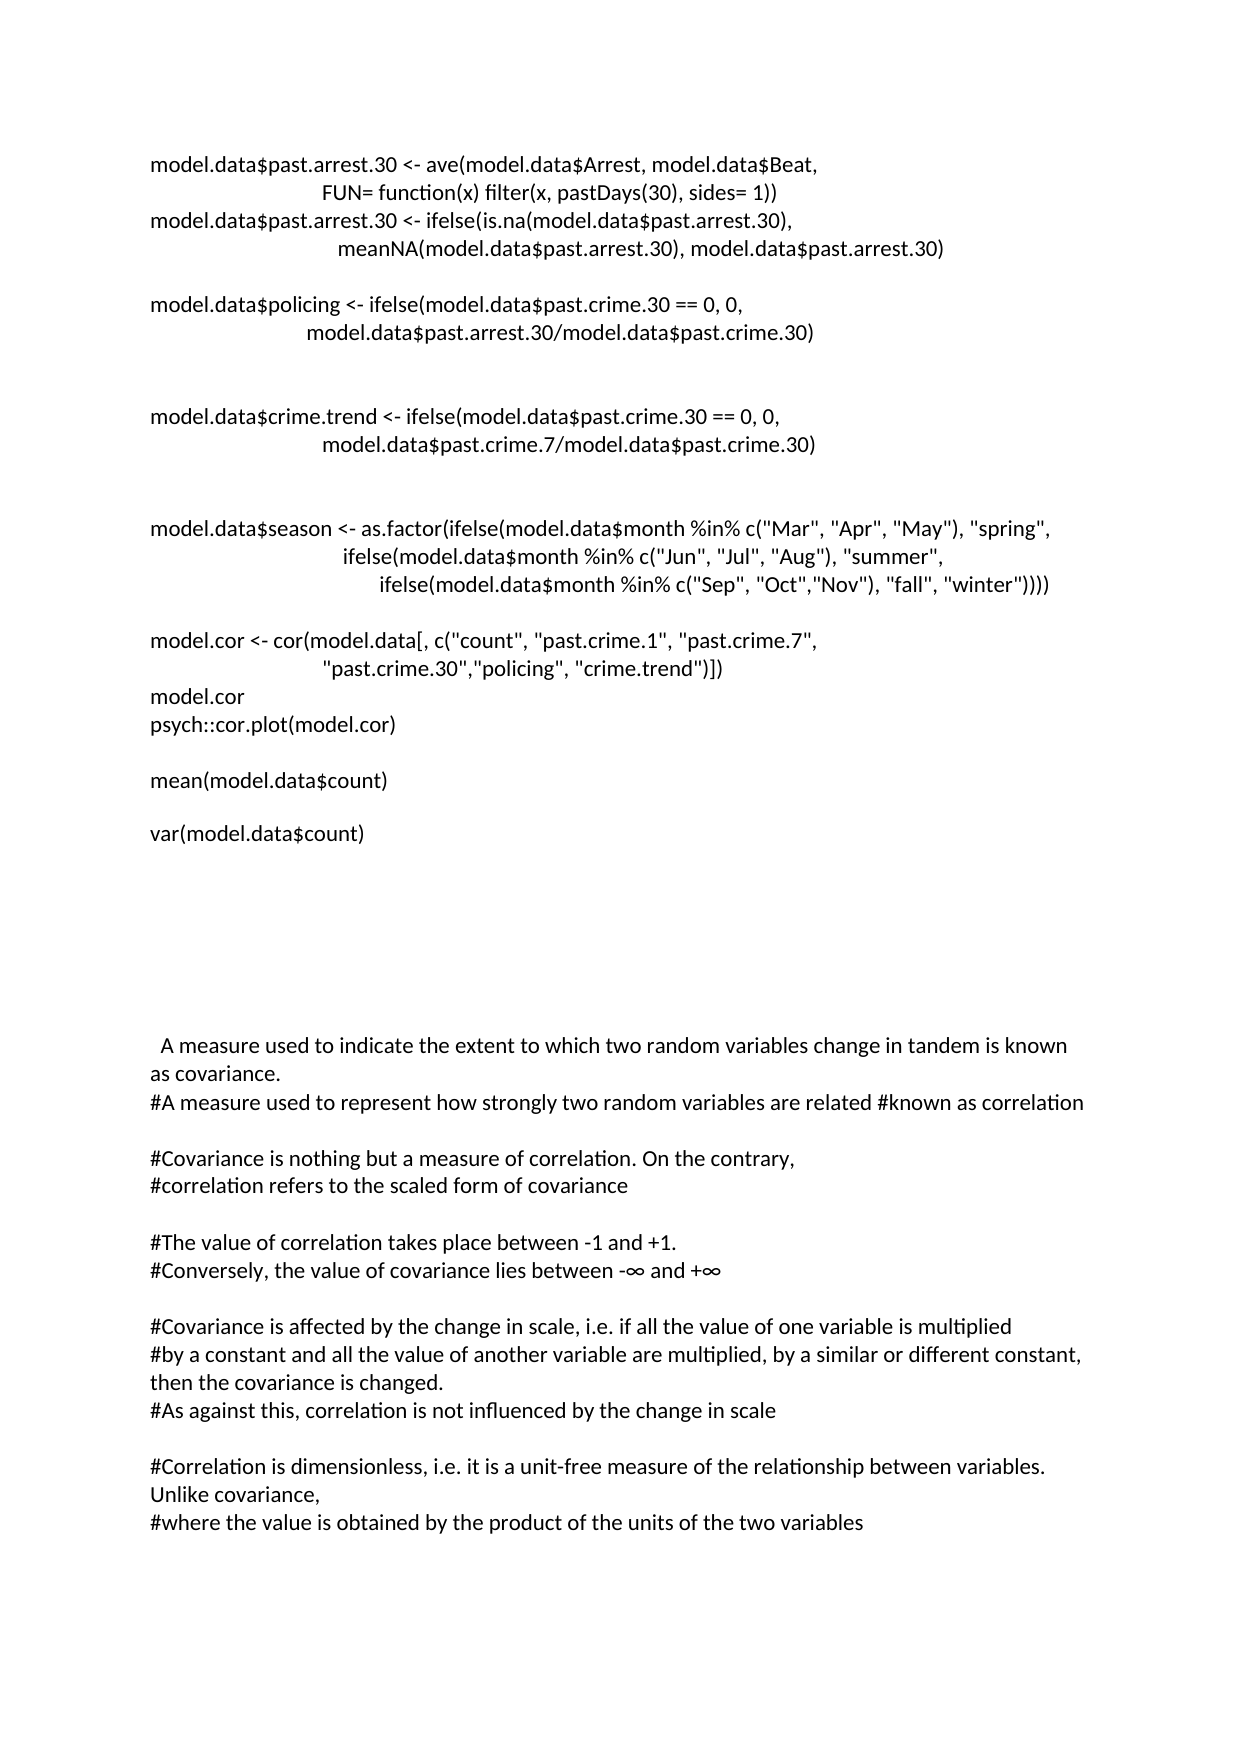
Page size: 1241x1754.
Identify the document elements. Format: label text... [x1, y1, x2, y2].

text #The value of correlation takes place between -1 and +1. [150, 1228, 1090, 1256]
text model.cor <- cor(model.data[, c("count", "past.crime.1", "past.crime.7", [150, 626, 1090, 654]
text "past.crime.30","policing", "crime.trend")]) [150, 654, 1090, 682]
text model.data$policing <- ifelse(model.data$past.crime.30 == 0, 0, [150, 290, 1090, 318]
text psych::cor.plot(model.cor) [150, 710, 1090, 738]
text A measure used to indicate the extent to which two random variables change in tandem is known as covariance. [150, 1032, 1090, 1088]
text #Correlation is dimensionless, i.e. it is a unit-free measure of the relationship between variables. Unlike covariance, [150, 1452, 1090, 1508]
text ifelse(model.data$month %in% c("Sep", "Oct","Nov"), "fall", "winter")))) [150, 570, 1090, 598]
text model.data$past.arrest.30 <- ave(model.data$Arrest, model.data$Beat, [150, 150, 1090, 178]
text #by a constant and all the value of another variable are multiplied, by a similar or different constant, then the covariance is changed. [150, 1340, 1090, 1396]
text model.data$past.arrest.30/model.data$past.crime.30) [150, 318, 1090, 346]
text mean(model.data$count) [150, 766, 1090, 794]
text #correlation refers to the scaled form of covariance [150, 1172, 1090, 1200]
text ifelse(model.data$month %in% c("Jun", "Jul", "Aug"), "summer", [150, 542, 1090, 570]
text #Covariance is affected by the change in scale, i.e. if all the value of one variable is multiplied [150, 1312, 1090, 1340]
text var(model.data$count) [150, 819, 1090, 847]
text meanNA(model.data$past.arrest.30), model.data$past.arrest.30) [150, 234, 1090, 262]
text FUN= function(x) filter(x, pastDays(30), sides= 1)) [150, 178, 1090, 206]
text model.data$crime.trend <- ifelse(model.data$past.crime.30 == 0, 0, [150, 402, 1090, 430]
text model.data$past.crime.7/model.data$past.crime.30) [150, 430, 1090, 458]
text model.data$season <- as.factor(ifelse(model.data$month %in% c("Mar", "Apr", "May"), "spring", [150, 514, 1090, 542]
text #Conversely, the value of covariance lies between -∞ and +∞ [150, 1256, 1090, 1284]
text #As against this, correlation is not influenced by the change in scale [150, 1396, 1090, 1424]
text model.data$past.arrest.30 <- ifelse(is.na(model.data$past.arrest.30), [150, 206, 1090, 234]
text #where the value is obtained by the product of the units of the two variables [150, 1508, 1090, 1536]
text #Covariance is nothing but a measure of correlation. On the contrary, [150, 1144, 1090, 1172]
text #A measure used to represent how strongly two random variables are related #known as correlation [150, 1088, 1090, 1116]
text model.cor [150, 682, 1090, 710]
